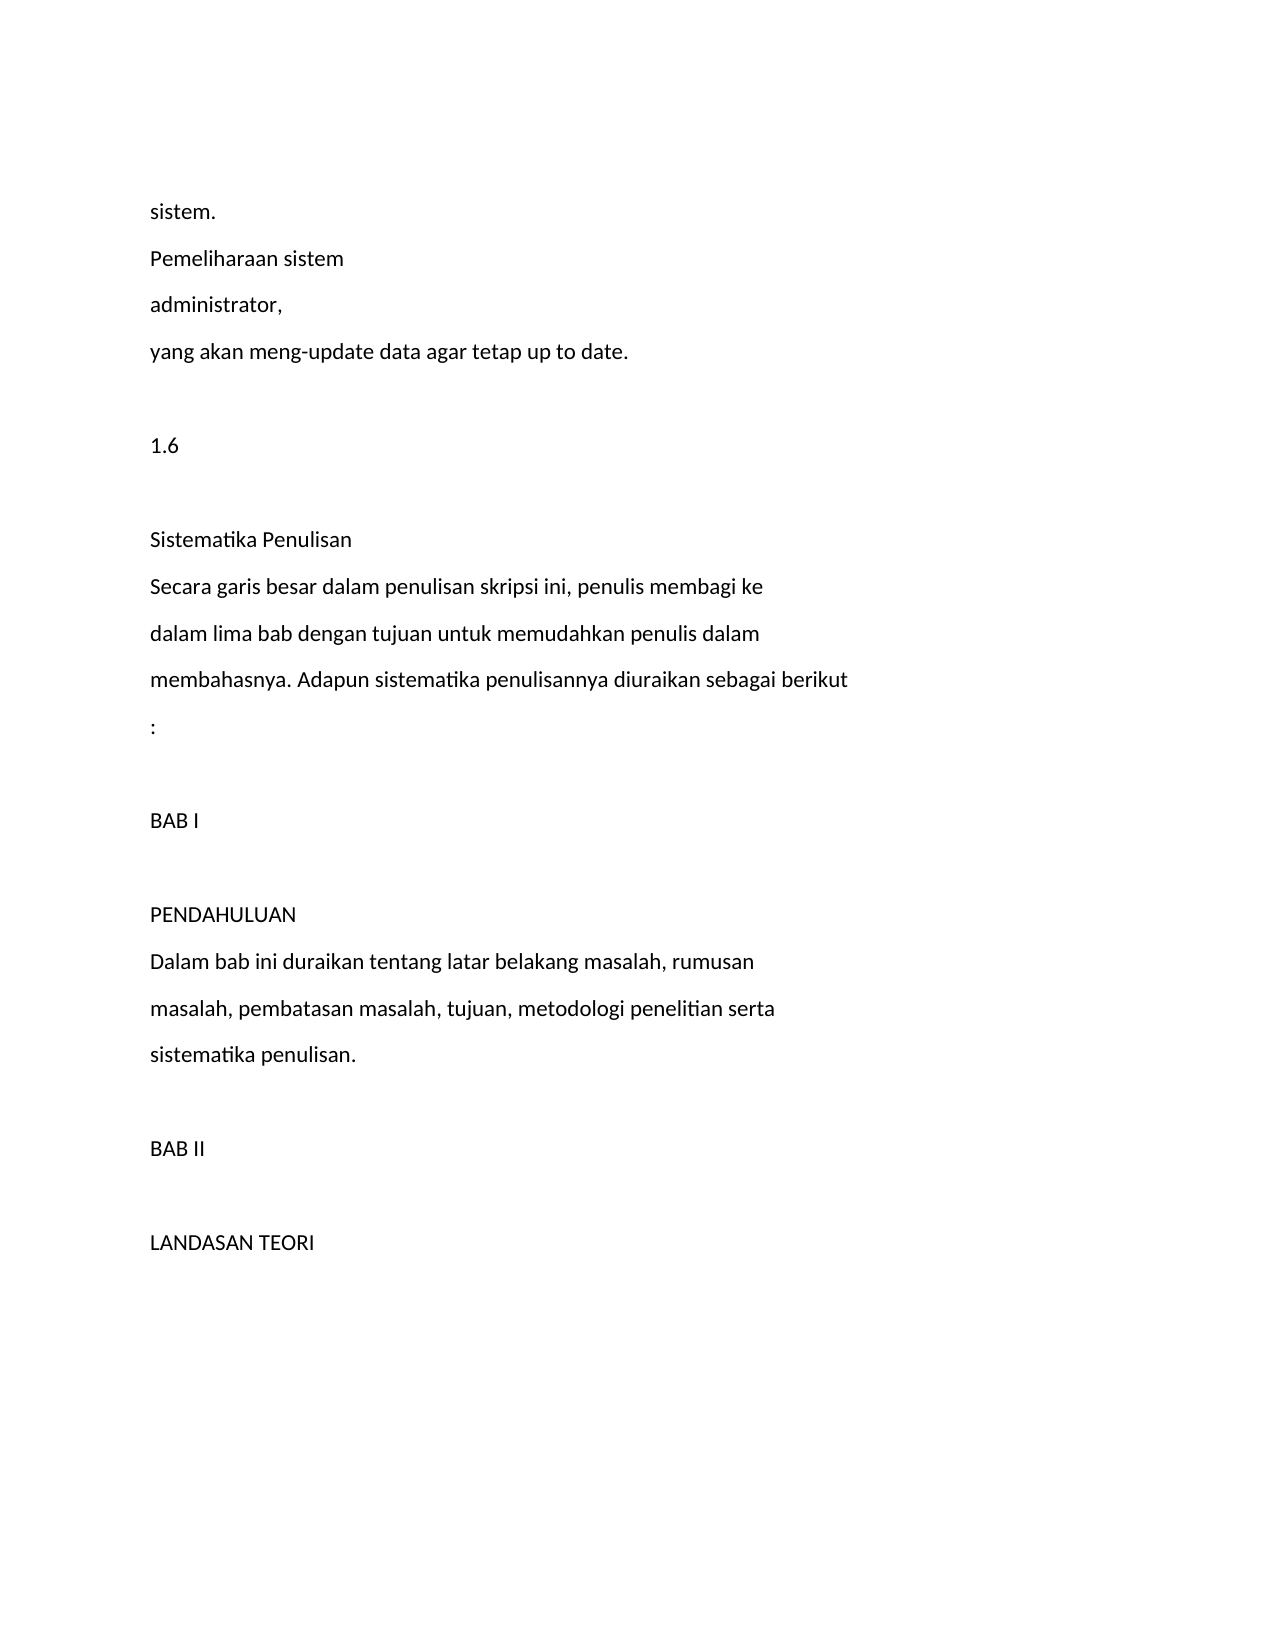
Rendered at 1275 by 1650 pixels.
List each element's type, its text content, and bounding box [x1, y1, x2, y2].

text BAB II [150, 1134, 1125, 1162]
text Secara garis besar dalam penulisan skripsi ini, penulis membagi ke [150, 572, 1125, 600]
text sistematika penulisan. [150, 1041, 1125, 1069]
text Dalam bab ini duraikan tentang latar belakang masalah, rumusan [150, 947, 1125, 975]
text PENDAHULUAN [150, 900, 1125, 928]
text dalam lima bab dengan tujuan untuk memudahkan penulis dalam [150, 619, 1125, 647]
text : [150, 712, 1125, 741]
text sistem. [150, 197, 1125, 225]
text LANDASAN TEORI [150, 1228, 1125, 1256]
text administrator, [150, 291, 1125, 319]
text membahasnya. Adapun sistematika penulisannya diuraikan sebagai berikut [150, 666, 1125, 694]
text BAB I [150, 806, 1125, 834]
text Sistematika Penulisan [150, 525, 1125, 553]
text masalah, pembatasan masalah, tujuan, metodologi penelitian serta [150, 994, 1125, 1022]
text yang akan meng-update data agar tetap up to date. [150, 337, 1125, 366]
text Pemeliharaan sistem [150, 244, 1125, 272]
text 1.6 [150, 431, 1125, 459]
